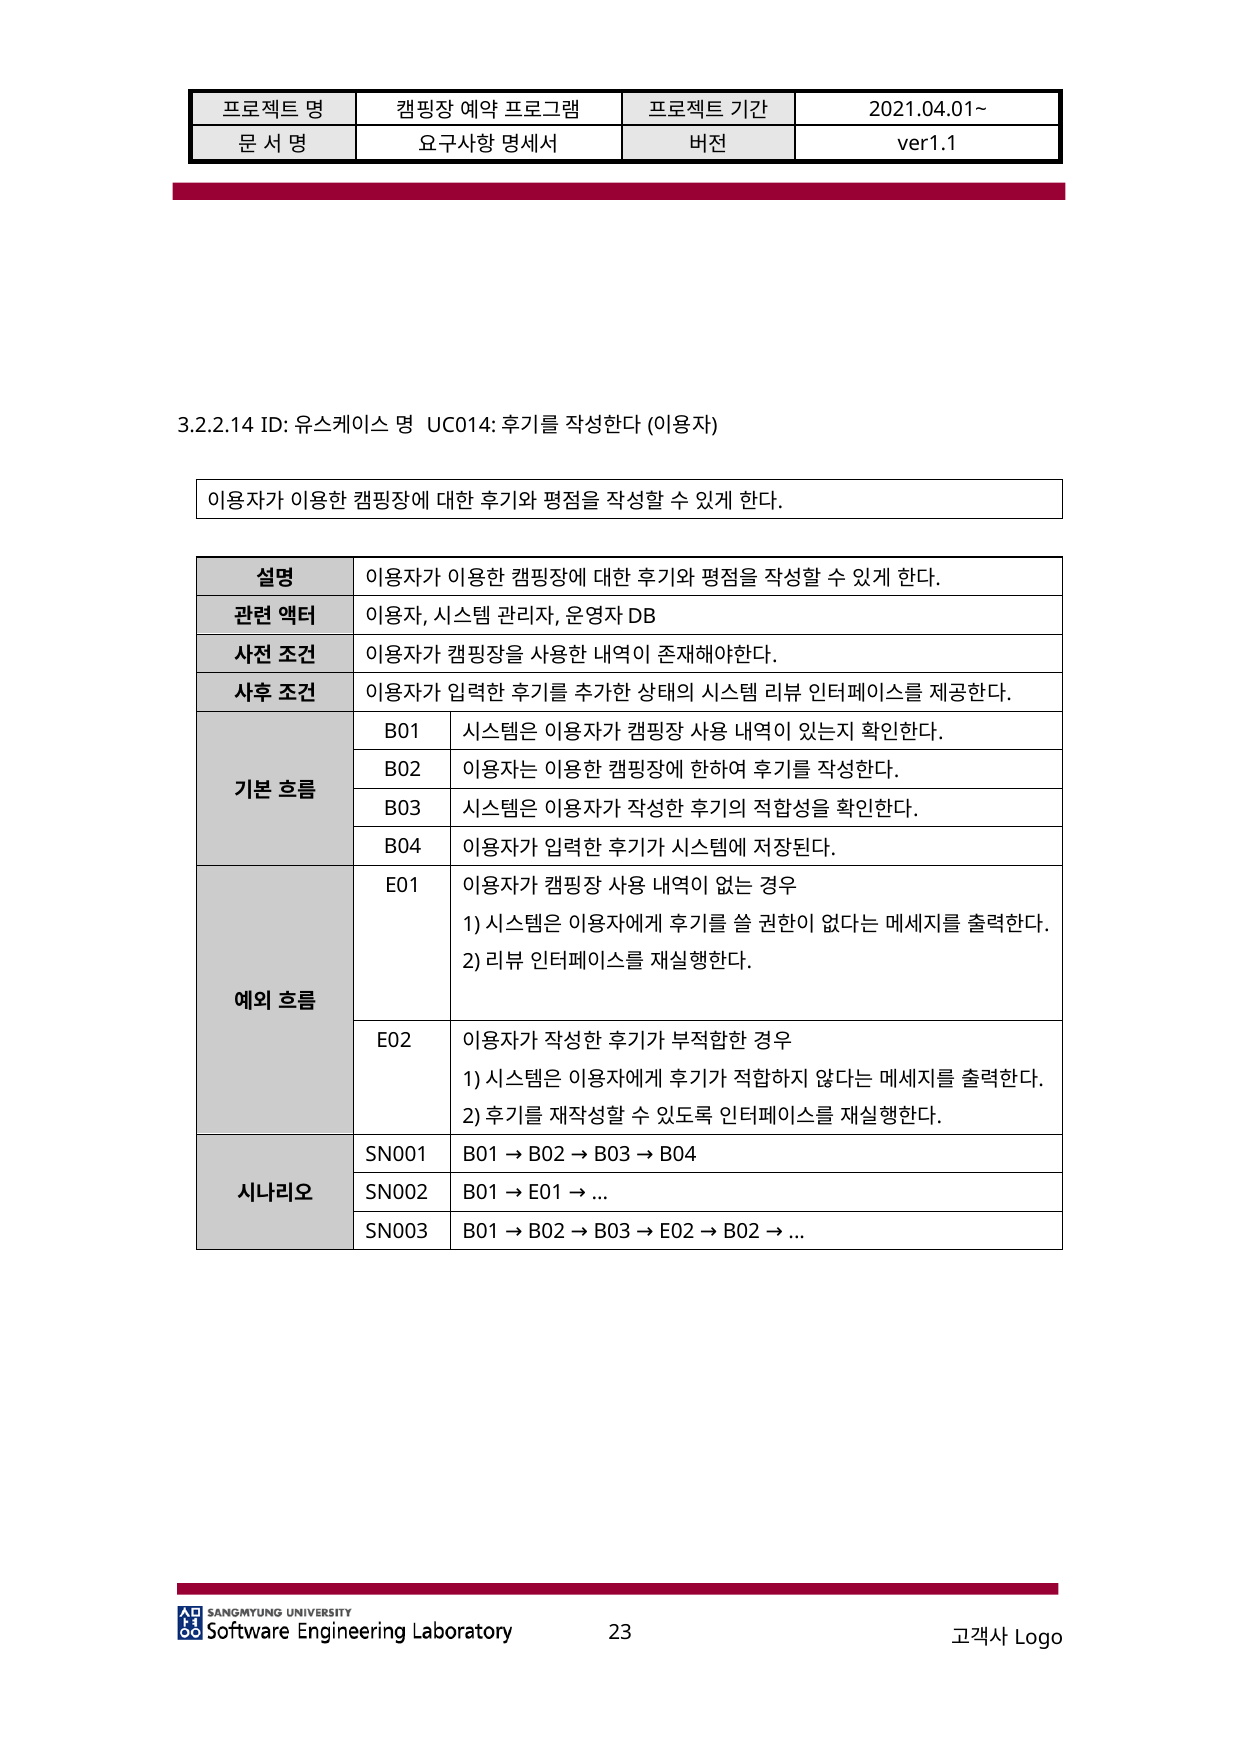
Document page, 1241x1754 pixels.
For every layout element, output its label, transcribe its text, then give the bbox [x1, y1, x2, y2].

table_cell SN001 [354, 1135, 450, 1172]
table_header 이용자가 이용한 캠핑장에 대한 후기와 평점을 작성할 수 있게 한다. [197, 480, 1062, 518]
table_cell 시스템은 이용자가 캠핑장 사용 내역이 있는지 확인한다. [451, 712, 1062, 749]
table_cell B01 [354, 712, 450, 749]
table_cell 시나리오 [197, 1135, 353, 1249]
table_cell B03 [354, 789, 450, 826]
table_cell 이용자가 입력한 후기를 추가한 상태의 시스템 리뷰 인터페이스를 제공한다. [354, 673, 1062, 711]
table_cell B04 [354, 827, 450, 865]
subtitle ID: 유스케이스 명 UC014: 후기를 작성한다 (이용자) [177, 404, 1063, 442]
table_cell B01 → E01 → ... [451, 1173, 1062, 1211]
table_cell 이용자가 캠핑장 사용 내역이 없는 경우 1) 시스템은 이용자에게 후기를 쓸 권한이 없다는 메세지를 출력한다. 2) 리뷰 인터페이스를 재실행한다. [451, 866, 1062, 1020]
table_header 설명 [197, 558, 353, 595]
table_cell 기본 흐름 [197, 712, 353, 865]
table_cell 사전 조건 [197, 635, 353, 672]
table_cell B02 [354, 750, 450, 788]
table_cell 예외 흐름 [197, 866, 353, 1133]
table_cell 시스템은 이용자가 작성한 후기의 적합성을 확인한다. [451, 789, 1062, 826]
picture [177, 1606, 515, 1645]
table_cell 사후 조건 [197, 673, 353, 711]
table_cell 이용자가 캠핑장을 사용한 내역이 존재해야한다. [354, 635, 1062, 672]
table_cell E02 [354, 1021, 450, 1133]
table_cell SN003 [354, 1212, 450, 1249]
table_cell 이용자는 이용한 캠핑장에 한하여 후기를 작성한다. [451, 750, 1062, 788]
table_cell SN002 [354, 1173, 450, 1211]
table_cell B01 → B02 → B03 → B04 [451, 1135, 1062, 1172]
table_cell 이용자가 작성한 후기가 부적합한 경우 1) 시스템은 이용자에게 후기가 적합하지 않다는 메세지를 출력한다. 2) 후기를 재작성할 수 있도록 인터페이스를 재실행한다. [451, 1021, 1062, 1133]
table_cell E01 [354, 866, 450, 1020]
table_cell 이용자, 시스템 관리자, 운영자DB [354, 596, 1062, 633]
table_cell 관련 액터 [197, 596, 353, 633]
table_header 이용자가 이용한 캠핑장에 대한 후기와 평점을 작성할 수 있게 한다. [354, 558, 1062, 595]
table_cell 이용자가 입력한 후기가 시스템에 저장된다. [451, 827, 1062, 865]
table_cell B01 → B02 → B03 → E02 → B02 → ... [451, 1212, 1062, 1249]
